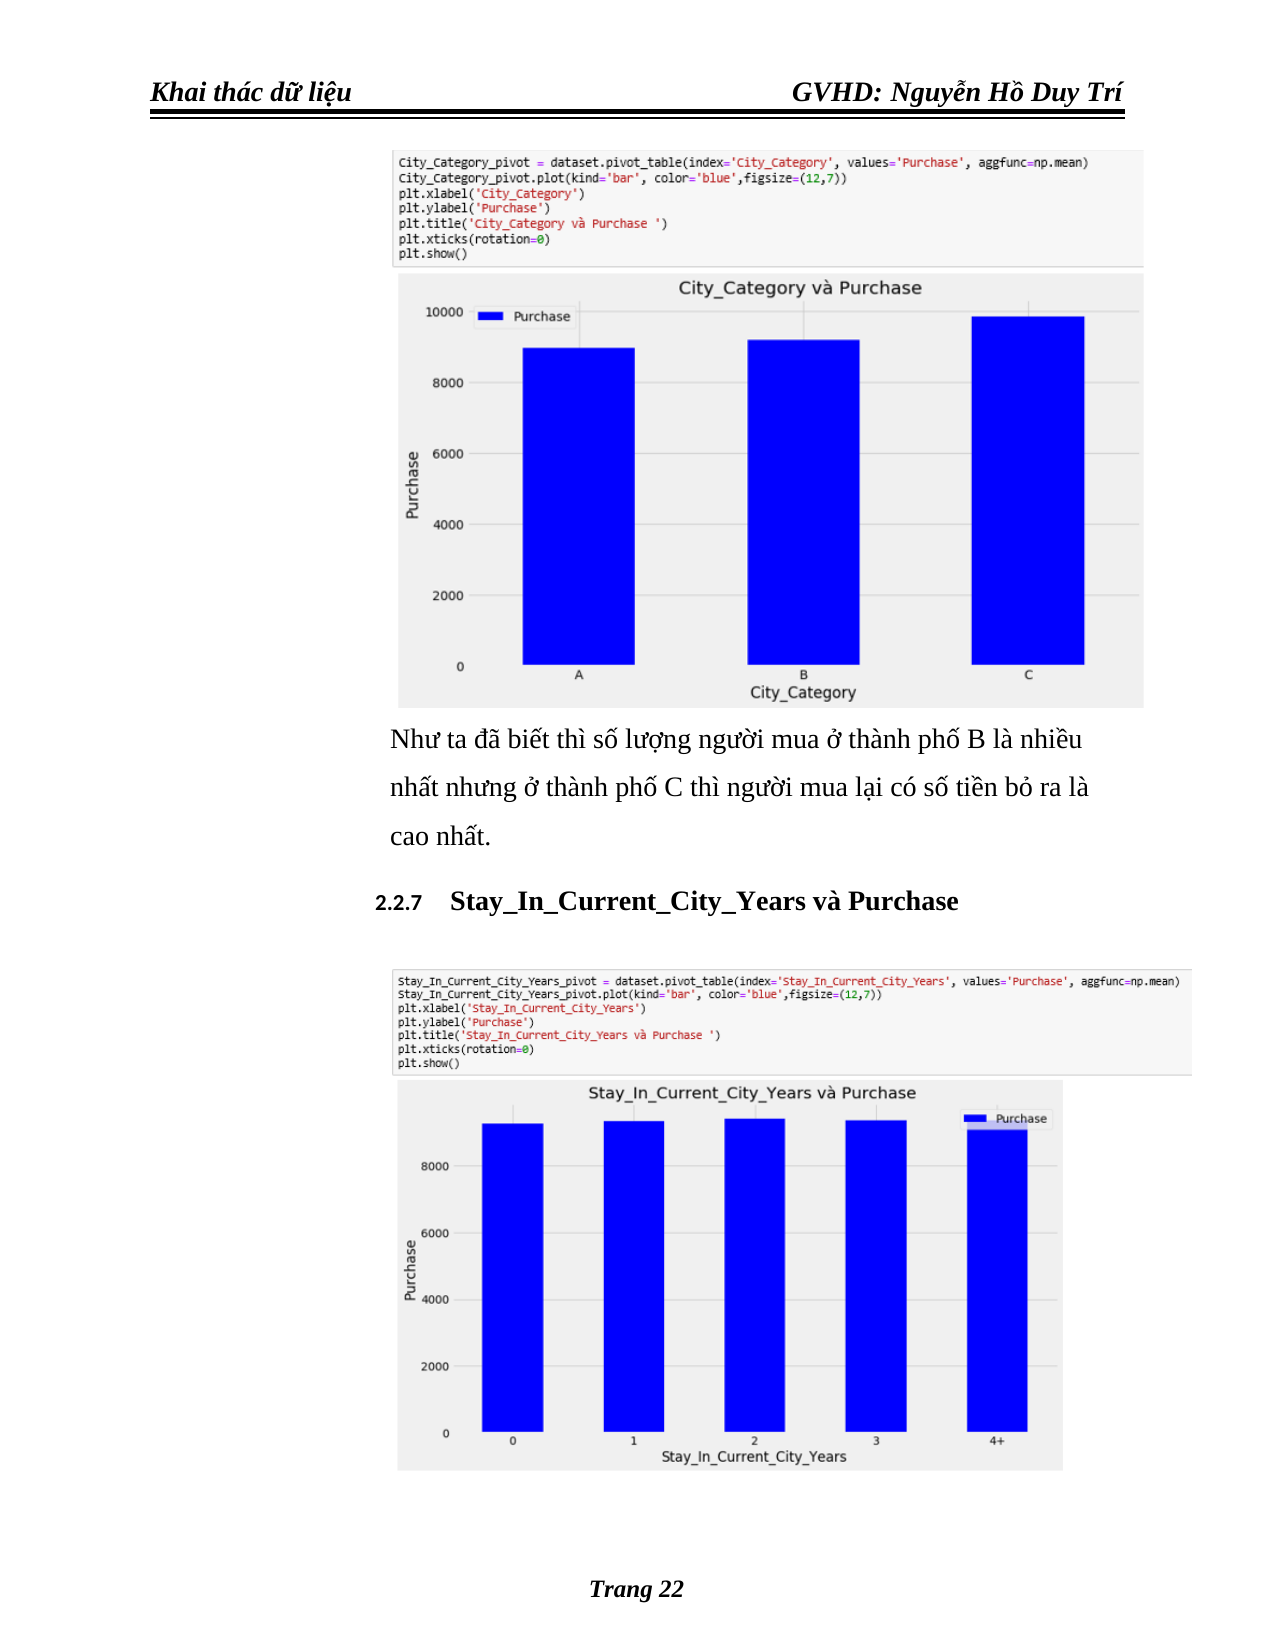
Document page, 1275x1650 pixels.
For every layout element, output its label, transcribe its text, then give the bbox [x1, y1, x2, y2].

subtitle Stay_In_Current_City_Years và Purchase [375, 884, 1125, 916]
picture [390, 150, 1144, 708]
picture [390, 967, 1192, 1476]
list Như ta đã biết thì số lượng người mua ở thành phố B là nhiều nhất nhưng ở thành phố C thì người mua lại có số tiền bỏ ra là cao nhất. [390, 722, 1125, 851]
